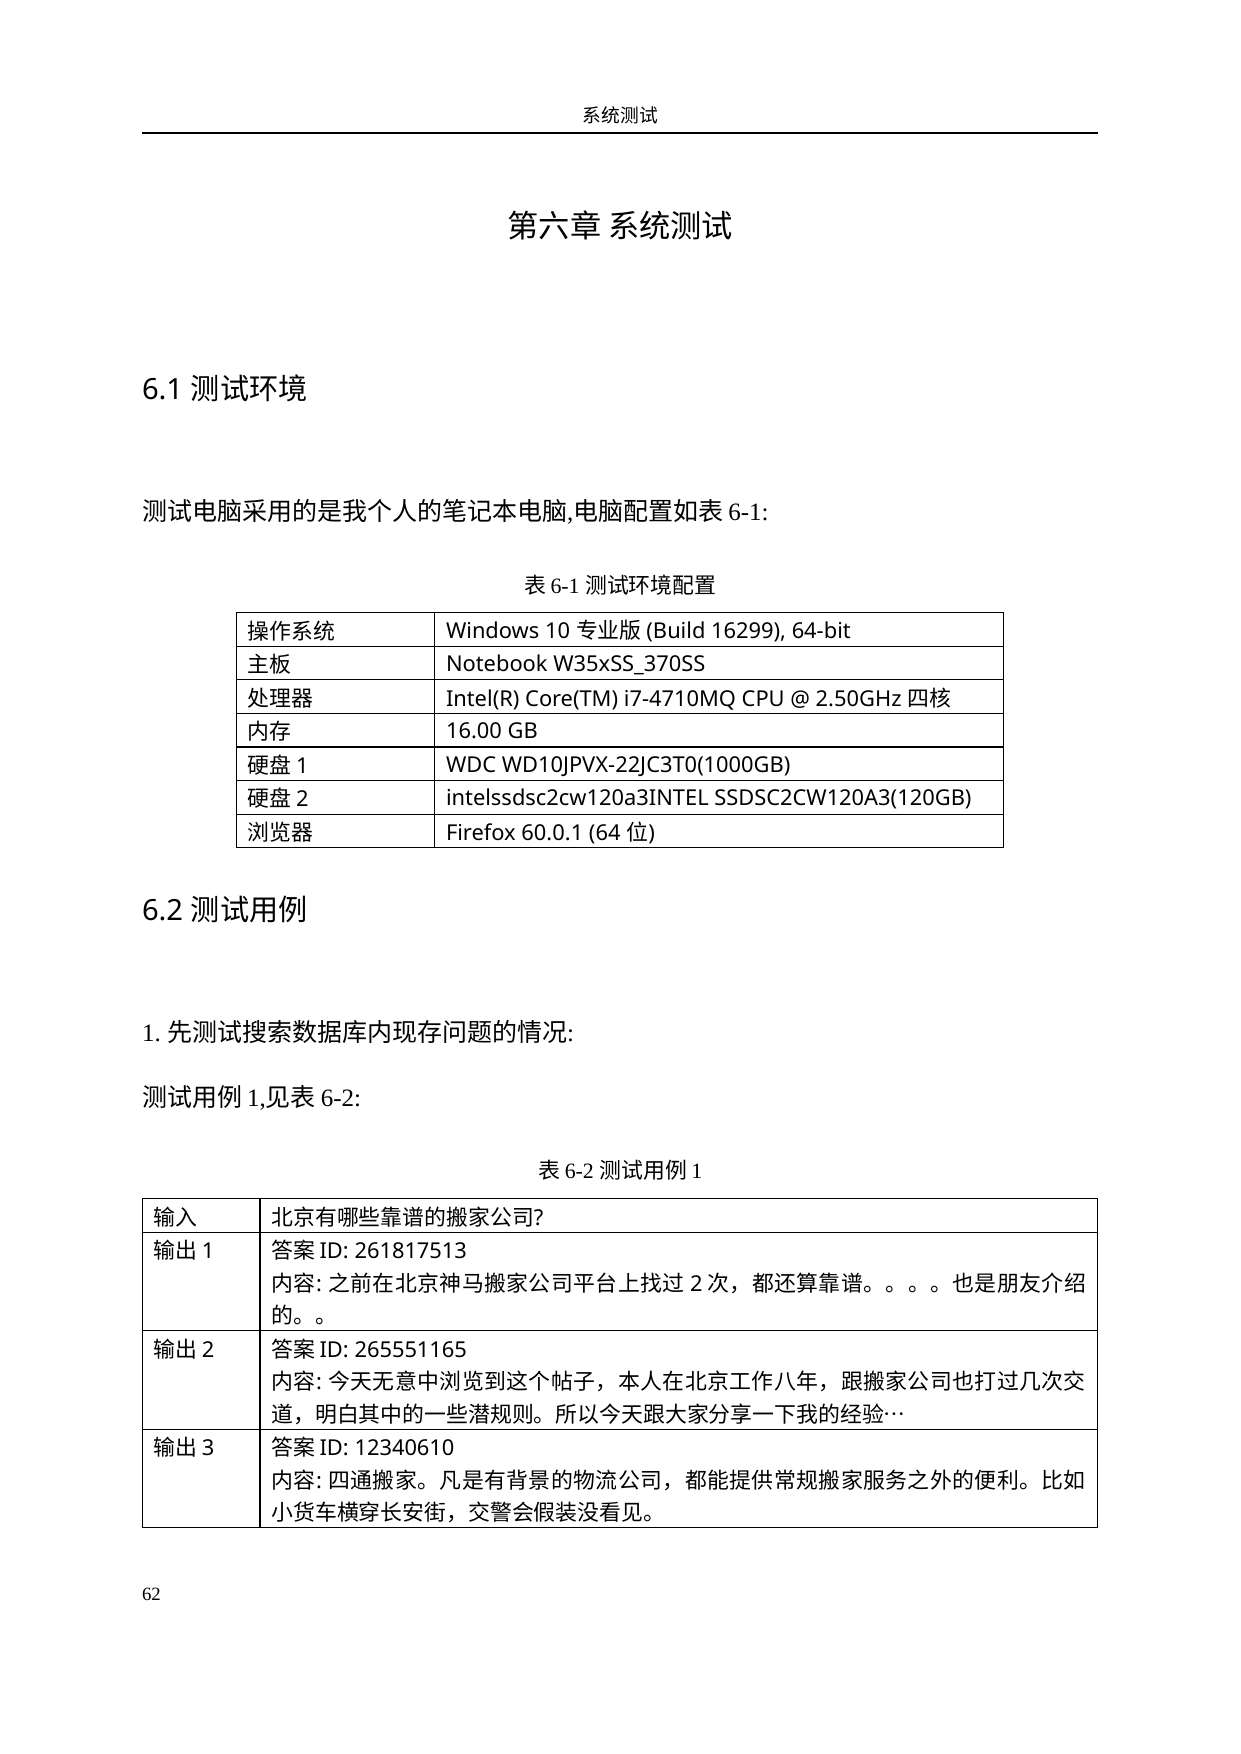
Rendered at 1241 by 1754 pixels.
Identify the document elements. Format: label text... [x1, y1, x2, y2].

text 测试用例1,见表6-2: [142, 1063, 1098, 1128]
text 表6-2 测试用例1 [142, 1153, 1098, 1186]
table_header 北京有哪些靠谱的搬家公司? [261, 1199, 1097, 1232]
table_cell 输出1 [143, 1233, 259, 1330]
table_header 输入 [143, 1199, 259, 1232]
table_cell WDC WD10JPVX-22JC3T0(1000GB) [435, 748, 1003, 780]
subtitle 第六章 系统测试 [142, 191, 1098, 256]
table_cell 浏览器 [237, 815, 434, 847]
table_cell Intel(R) Core(TM) i7-4710MQ CPU @ 2.50GHz 四核 [435, 680, 1003, 713]
table_cell 答案ID: 261817513 内容: 之前在北京神马搬家公司平台上找过2次，都还算靠谱。。。。也是朋友介绍的。。 [261, 1233, 1097, 1330]
table_cell 硬盘1 [237, 748, 434, 780]
table_header 操作系统 [237, 613, 434, 646]
table_cell 答案ID: 265551165 内容: 今天无意中浏览到这个帖子，本人在北京工作八年，跟搬家公司也打过几次交道，明白其中的一些潜规则。所以今天跟大家分享一下我的经验… [261, 1331, 1097, 1429]
text 1. 先测试搜索数据库内现存问题的情况: [142, 998, 1098, 1063]
table_cell Firefox 60.0.1 (64 位) [435, 815, 1003, 847]
table_cell 硬盘2 [237, 781, 434, 813]
table_cell 输出2 [143, 1331, 259, 1429]
table_cell 主板 [237, 647, 434, 679]
table_cell 答案ID: 12340610 内容: 四通搬家。凡是有背景的物流公司，都能提供常规搬家服务之外的便利。比如小货车横穿长安街，交警会假装没看见。 [261, 1430, 1097, 1527]
table_cell Notebook W35xSS_370SS [435, 647, 1003, 679]
table_cell 处理器 [237, 680, 434, 713]
table_cell 内存 [237, 714, 434, 746]
text 测试电脑采用的是我个人的笔记本电脑,电脑配置如表6-1: [142, 477, 1098, 542]
subtitle 6.1 测试环境 [142, 354, 1098, 419]
subtitle 6.2 测试用例 [142, 875, 1098, 940]
table_cell 输出3 [143, 1430, 259, 1527]
table_cell intelssdsc2cw120a3INTEL SSDSC2CW120A3(120GB) [435, 781, 1003, 813]
text 表6-1 测试环境配置 [142, 567, 1098, 600]
table_cell 16.00 GB [435, 714, 1003, 746]
table_header Windows 10 专业版 (Build 16299), 64-bit [435, 613, 1003, 646]
